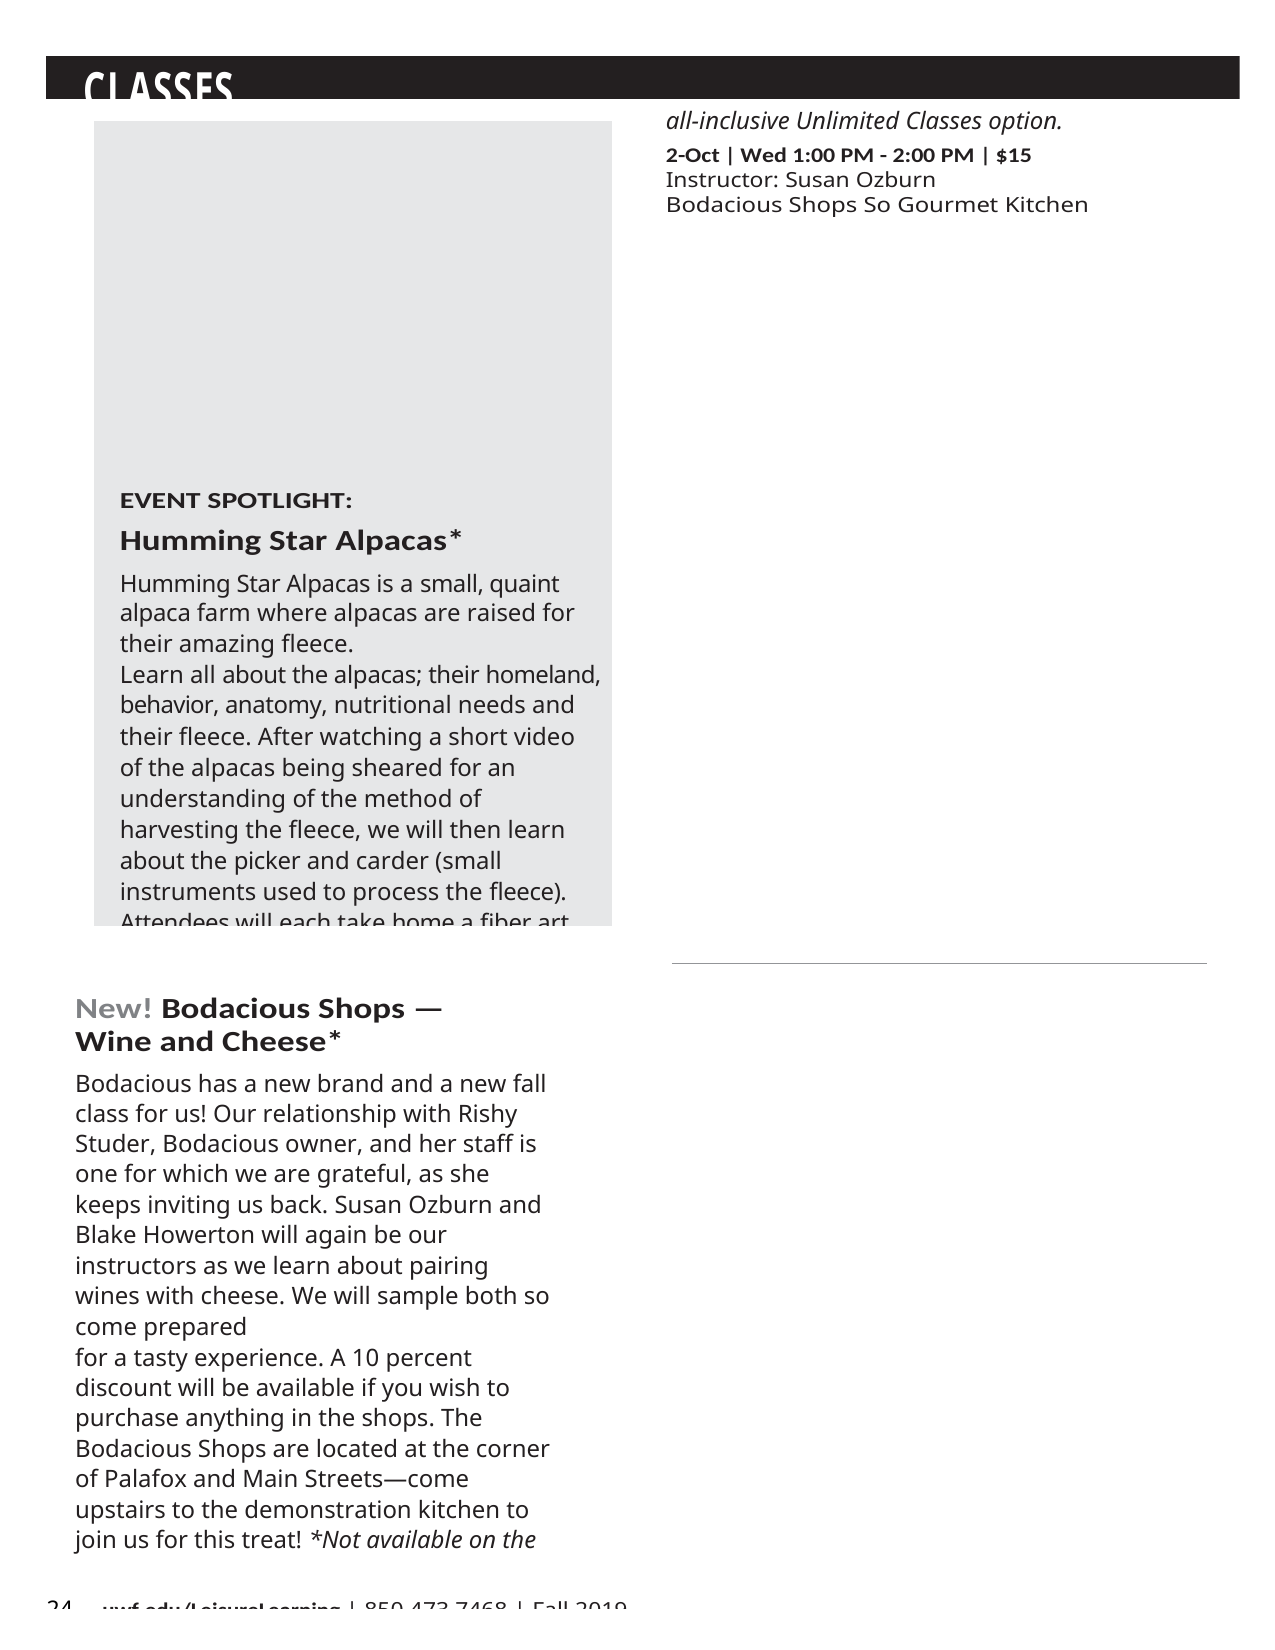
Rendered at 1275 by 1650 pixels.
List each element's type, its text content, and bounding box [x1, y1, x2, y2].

text 2-Oct | Wed 1:00 PM - 2:00 PM | $15 [666, 143, 1250, 168]
text Bodacious Shops So Gourmet Kitchen [666, 192, 1250, 217]
text all-inclusive Unlimited Classes option. [666, 104, 1250, 137]
text New! Bodacious Shops — Wine and Cheese* [75, 992, 465, 1058]
text Instructor: Susan Ozburn [666, 168, 1250, 192]
text Bodacious has a new brand and a new fall class for us! Our relationship with Rishy Studer, Bodacious owner, and her staff is one for which we are grateful, as she keeps inviting us back. Susan Ozburn and Blake Howerton will again be our instructors as we learn about pairing wines with cheese. We will sample both so come prepared [75, 1068, 558, 1342]
text for a tasty experience. A 10 percent discount will be available if you wish to purchase anything in the shops. The Bodacious Shops are located at the corner of Palafox and Main Streets—come upstairs to the demonstration kitchen to join us for this treat! *Not available on the [75, 1343, 554, 1556]
